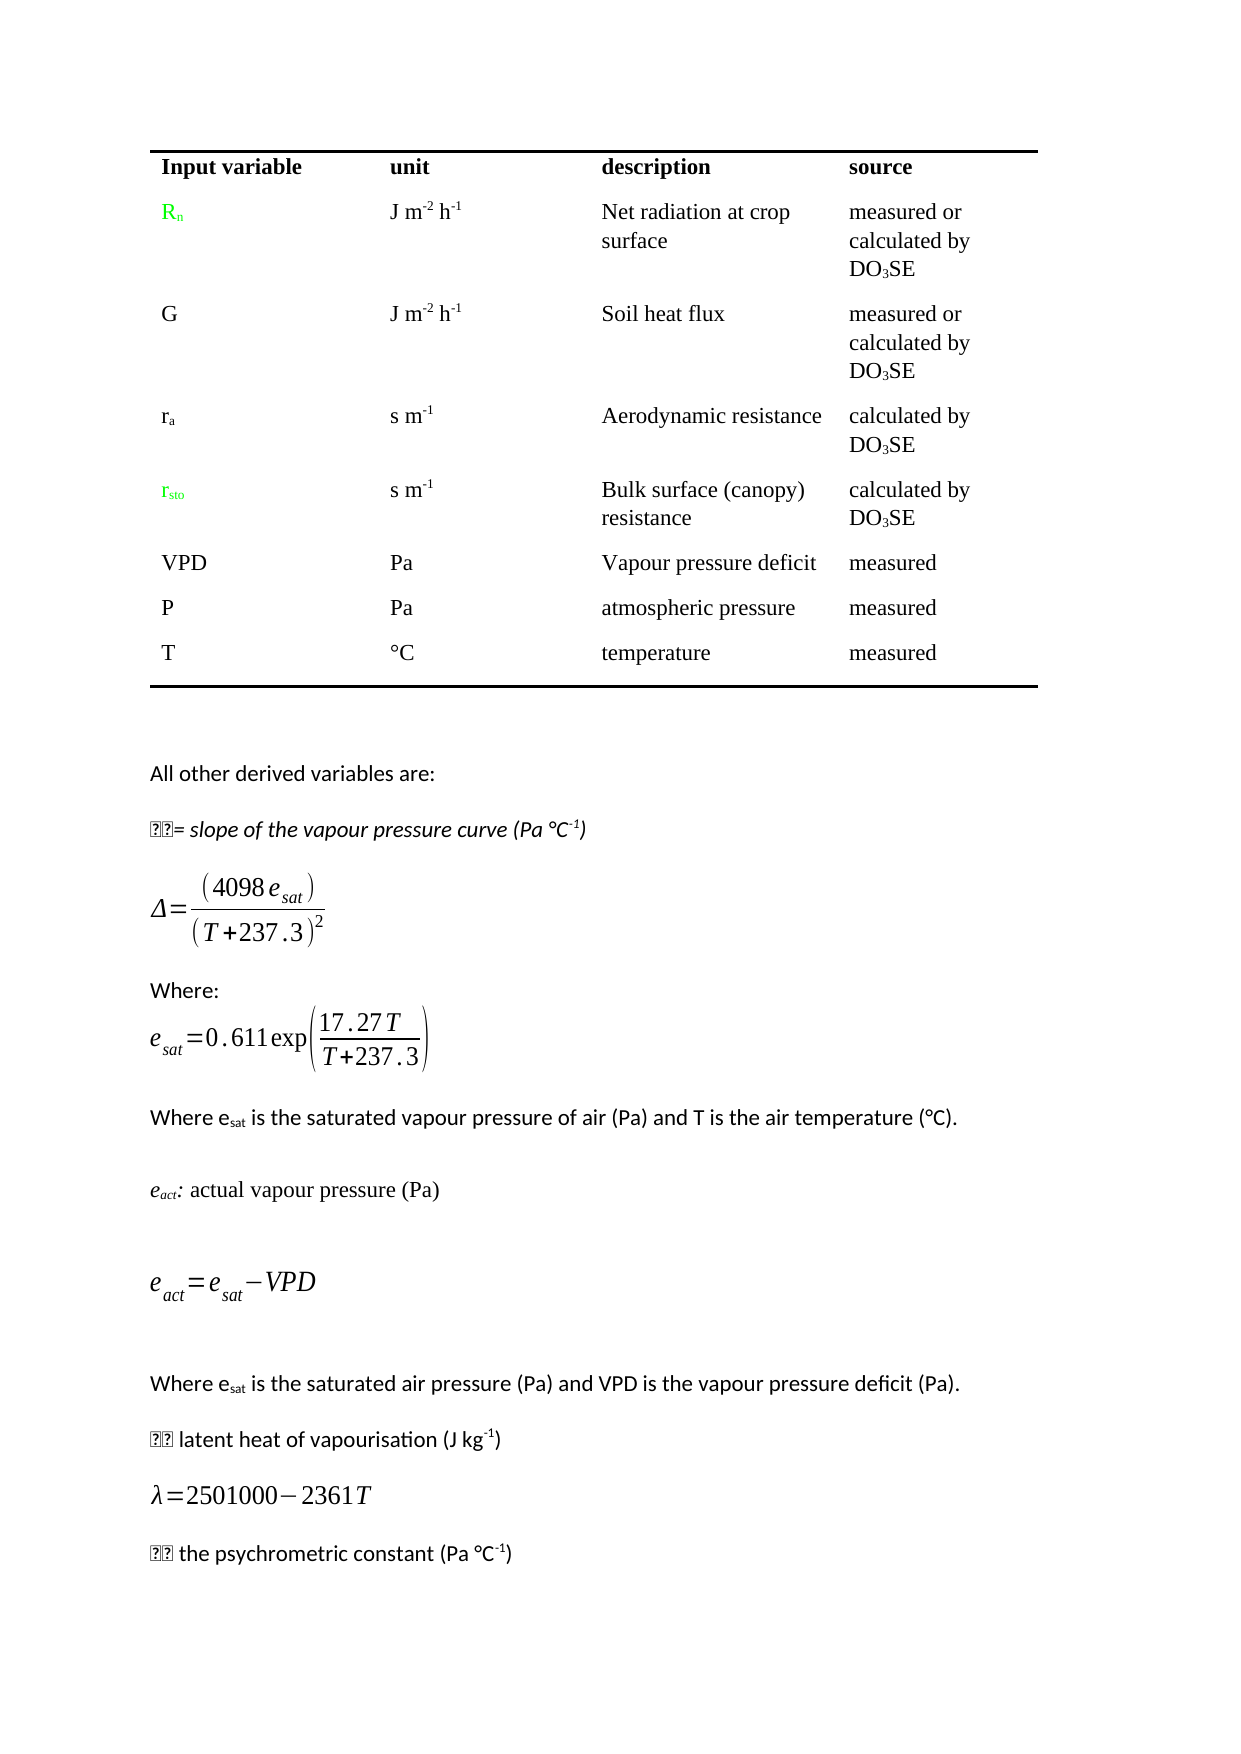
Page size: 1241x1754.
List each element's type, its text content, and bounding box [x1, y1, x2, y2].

table_cell G [150, 300, 379, 402]
table_cell P [150, 594, 379, 639]
table_cell rsto [150, 476, 379, 549]
table_cell VPD [150, 549, 379, 594]
table_cell Pa [379, 594, 590, 639]
table_cell Rn [150, 198, 379, 300]
table_cell J m-2 h-1 [379, 300, 590, 402]
table_cell atmospheric pressure [590, 594, 838, 639]
table_cell measured [838, 594, 1038, 639]
table_cell Bulk surface (canopy) resistance [590, 476, 838, 549]
table_cell calculated by DO3SE [838, 476, 1038, 549]
table_cell Aerodynamic resistance [590, 402, 838, 476]
text  the psychrometric constant (Pa °C-1) [150, 1539, 1090, 1567]
table_cell measured or calculated by DO3SE [838, 198, 1038, 300]
table_header description [590, 153, 838, 198]
text Where esat is the saturated vapour pressure of air (Pa) and T is the air temperature (°C). [150, 1103, 1090, 1131]
text Where: [150, 976, 1090, 1004]
table_cell Net radiation at crop surface [590, 198, 838, 300]
table_cell measured [838, 549, 1038, 594]
table_cell J m-2 h-1 [379, 198, 590, 300]
table_cell measured [838, 640, 1038, 684]
table_cell T [150, 640, 379, 684]
text  latent heat of vapourisation (J kg-1) [150, 1425, 1090, 1453]
table_cell calculated by DO3SE [838, 402, 1038, 476]
table_header Input variable [150, 153, 379, 198]
table_cell °C [379, 640, 590, 684]
text All other derived variables are: [150, 759, 1090, 787]
table_cell Vapour pressure deficit [590, 549, 838, 594]
table_header unit [379, 153, 590, 198]
table_cell s m-1 [379, 402, 590, 476]
text = slope of the vapour pressure curve (Pa °C-1) [150, 815, 1090, 843]
table_cell s m-1 [379, 476, 590, 549]
table_header source [838, 153, 1038, 198]
table_cell measured or calculated by DO3SE [838, 300, 1038, 402]
text Where esat is the saturated air pressure (Pa) and VPD is the vapour pressure deficit (Pa). [150, 1369, 1090, 1397]
text eact: actual vapour pressure (Pa) [150, 1176, 1090, 1202]
table_cell temperature [590, 640, 838, 684]
table_cell ra [150, 402, 379, 476]
table_cell Soil heat flux [590, 300, 838, 402]
table_cell Pa [379, 549, 590, 594]
